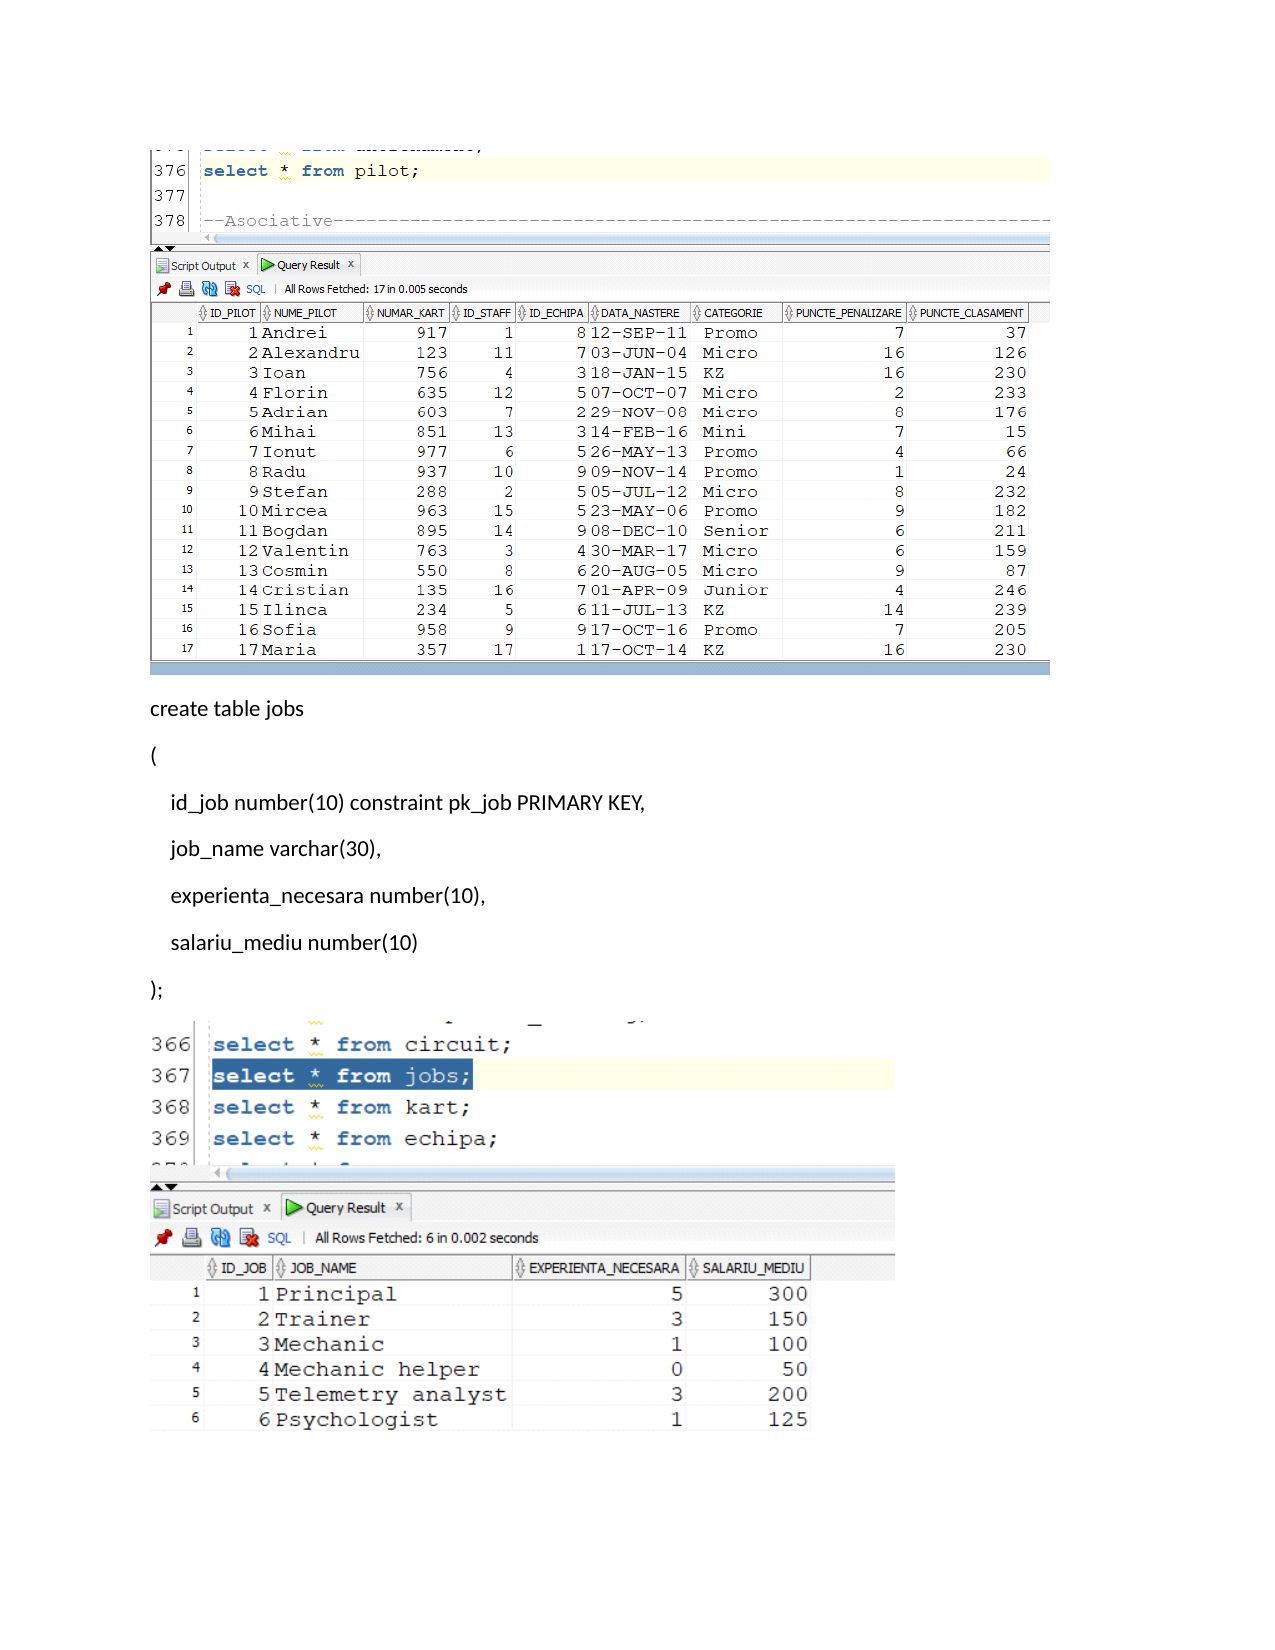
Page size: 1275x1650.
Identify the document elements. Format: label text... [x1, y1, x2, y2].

text create table jobs [150, 694, 1125, 722]
text experienta_necesara number(10), [150, 881, 1125, 909]
picture [150, 1021, 896, 1460]
text id_job number(10) constraint pk_job PRIMARY KEY, [150, 788, 1125, 816]
picture [150, 150, 1050, 675]
text job_name varchar(30), [150, 834, 1125, 862]
text salariu_mediu number(10) [150, 928, 1125, 956]
text ); [150, 975, 1125, 1003]
text ( [150, 741, 1125, 769]
